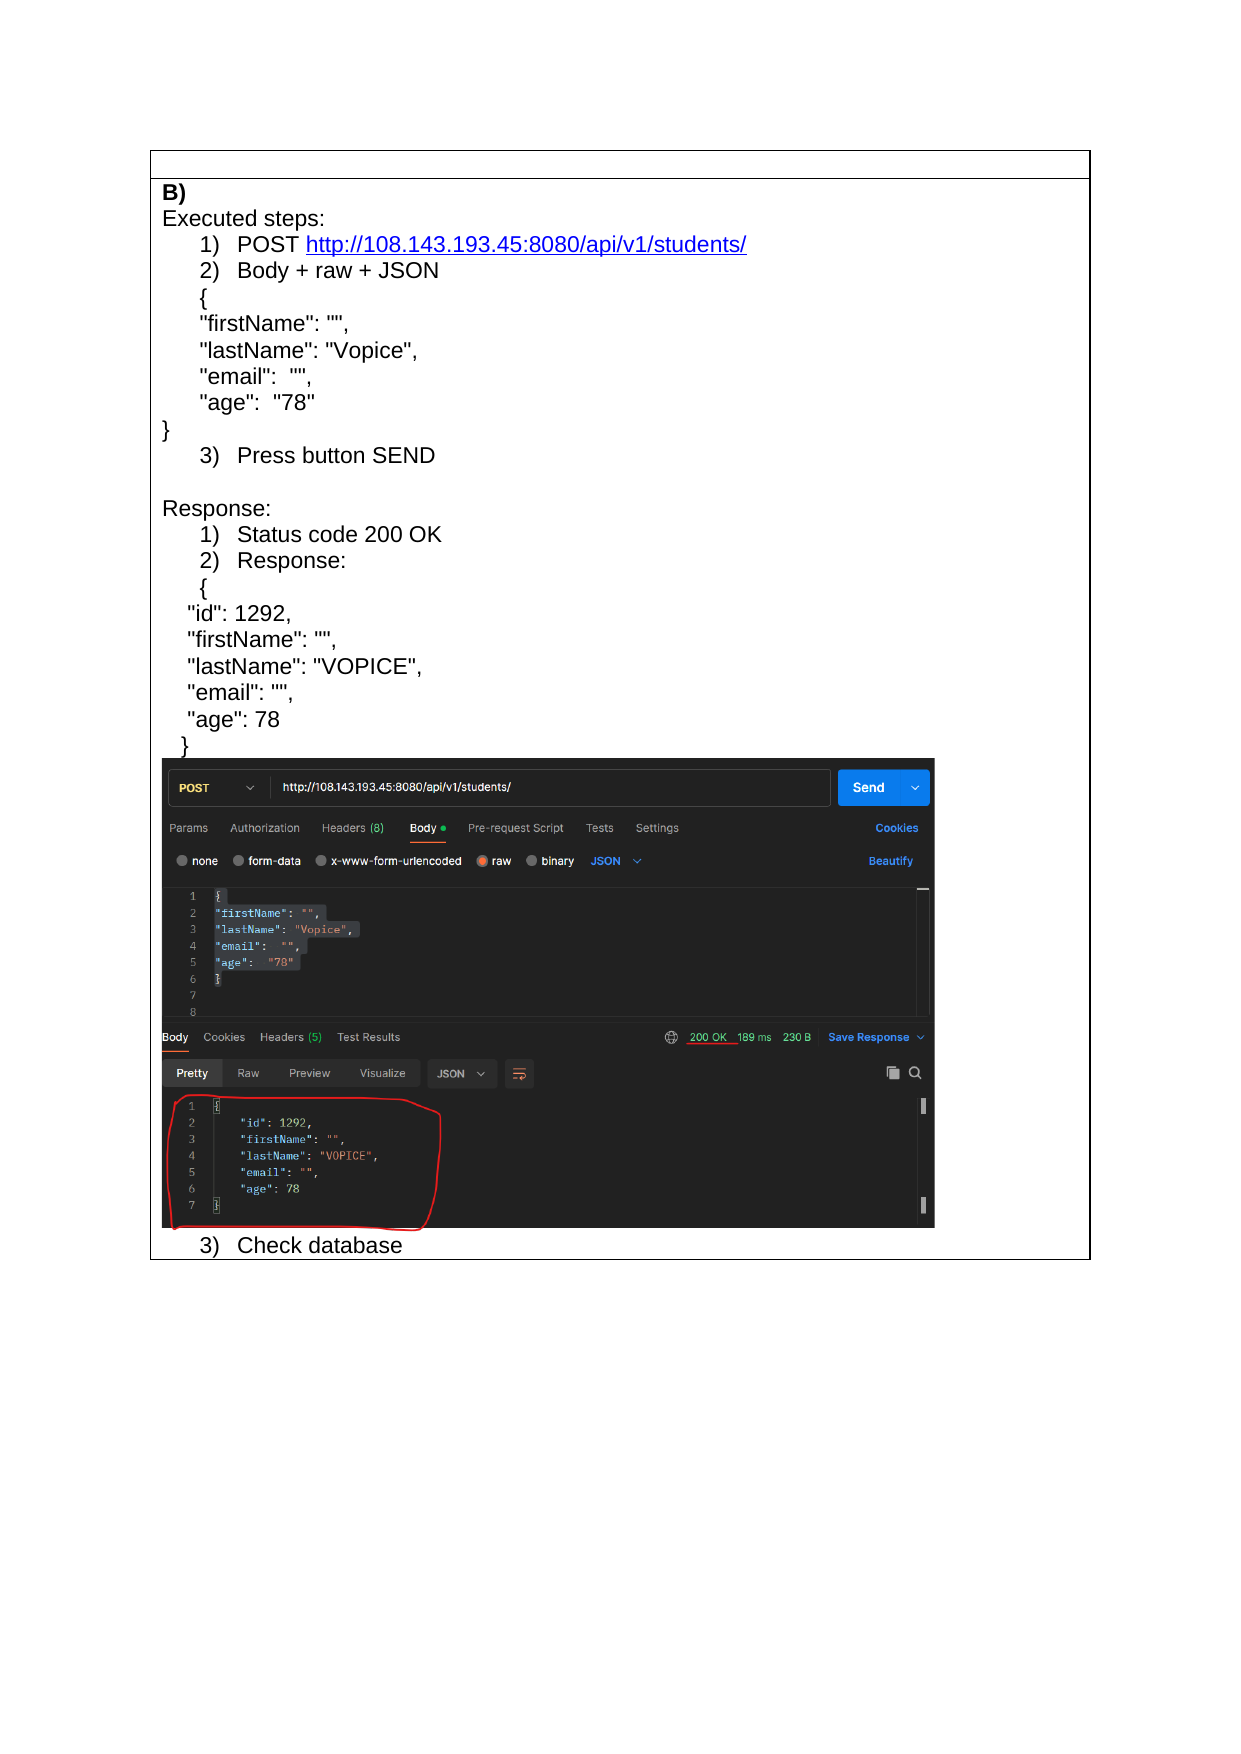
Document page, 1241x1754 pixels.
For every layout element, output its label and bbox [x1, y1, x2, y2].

table_cell [151, 151, 1089, 177]
table_cell [151, 179, 1089, 1258]
picture [161, 758, 935, 1232]
